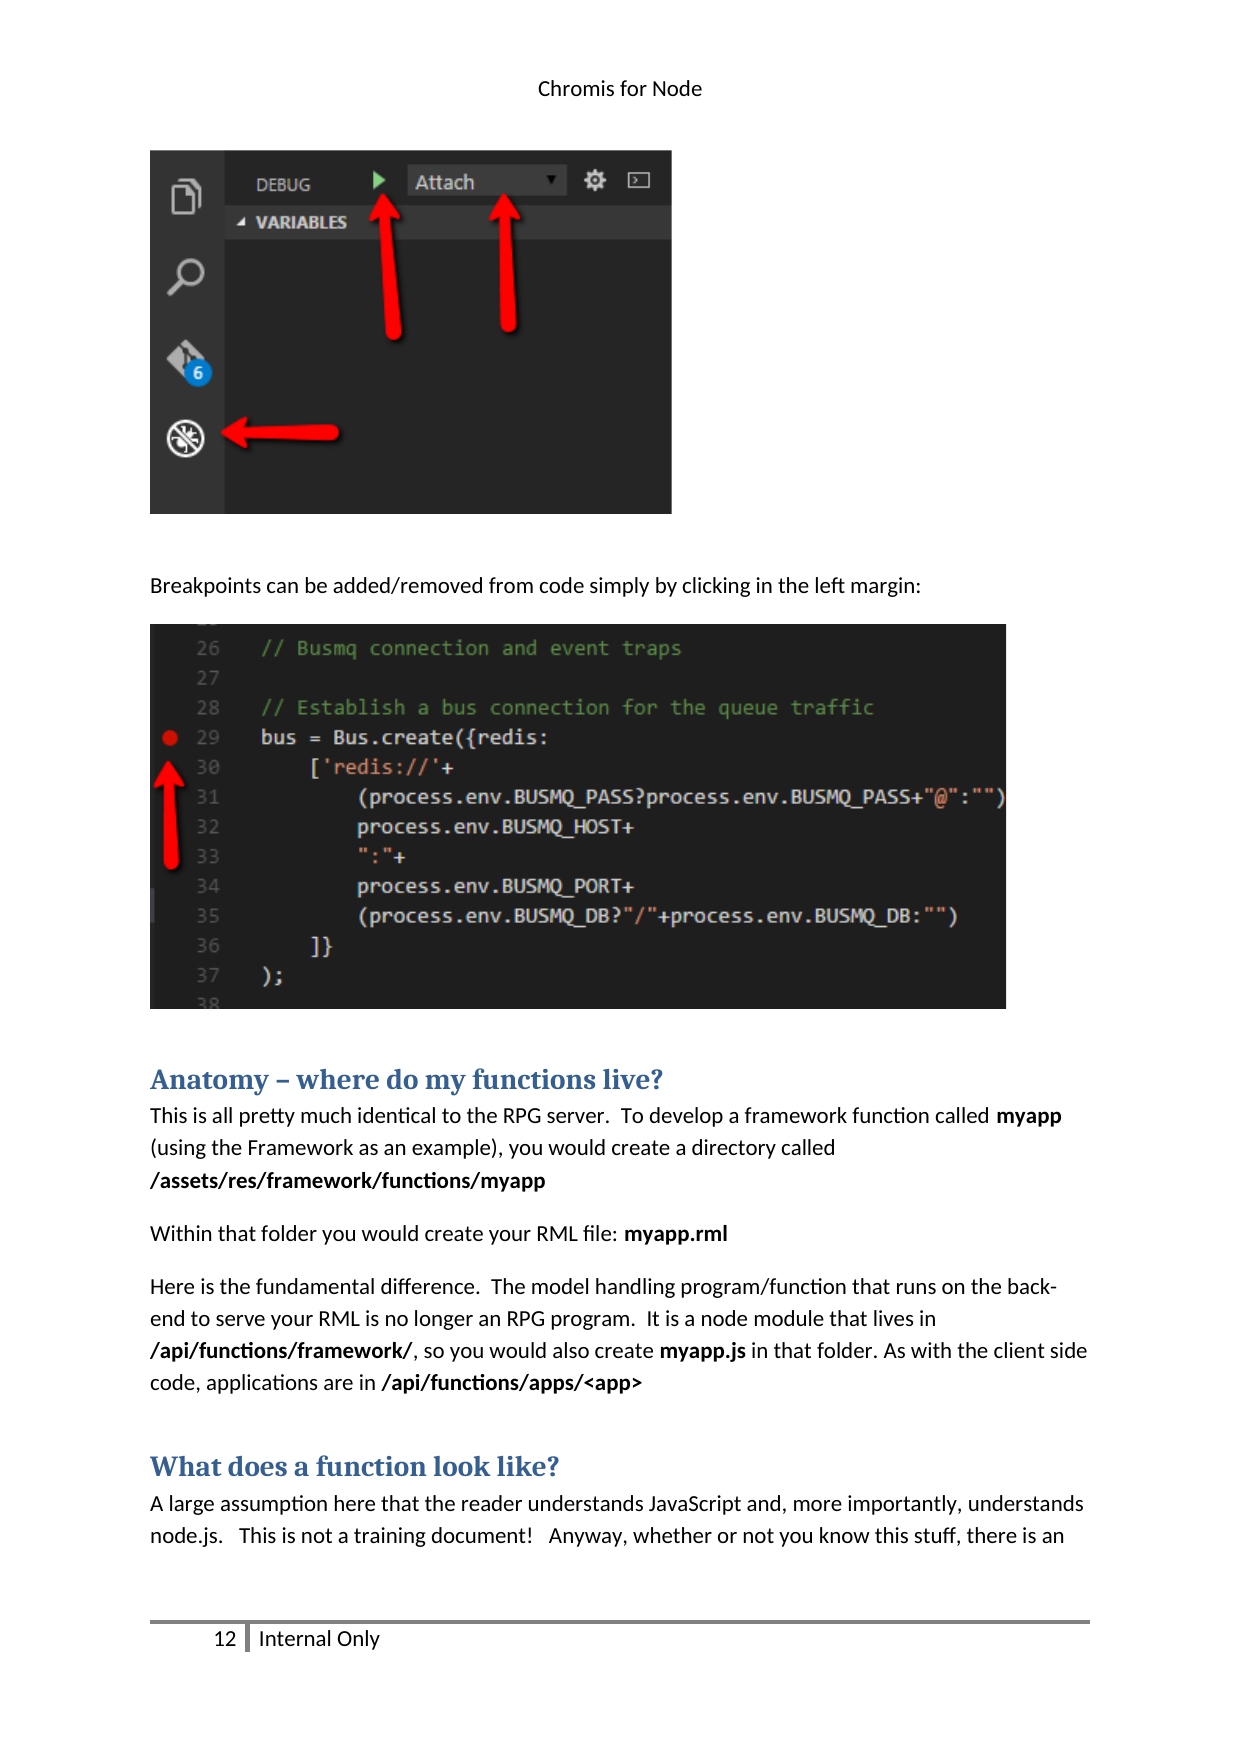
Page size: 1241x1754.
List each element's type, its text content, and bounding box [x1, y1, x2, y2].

subtitle Anatomy – where do my functions live? [150, 1063, 1090, 1096]
text Within that folder you would create your RML file: myapp.rml [150, 1219, 1090, 1247]
text Here is the fundamental difference. The model handling program/function that runs on the back-end to serve your RML is no longer an RPG program. It is a node module that lives in /api/functions/framework/, so you would also create myapp.js in that folder. As with the client side code, applications are in /api/functions/apps/<app> [150, 1272, 1090, 1396]
text This is all pretty much identical to the RPG server. To develop a framework function called myapp (using the Framework as an example), you would create a directory called /assets/res/framework/functions/myapp [150, 1101, 1090, 1194]
subtitle What does a function look like? [150, 1451, 1090, 1484]
picture [150, 624, 1007, 1009]
text Breakpoints can be added/removed from code simply by clicking in the left margin: [150, 571, 1090, 599]
picture [150, 150, 672, 514]
